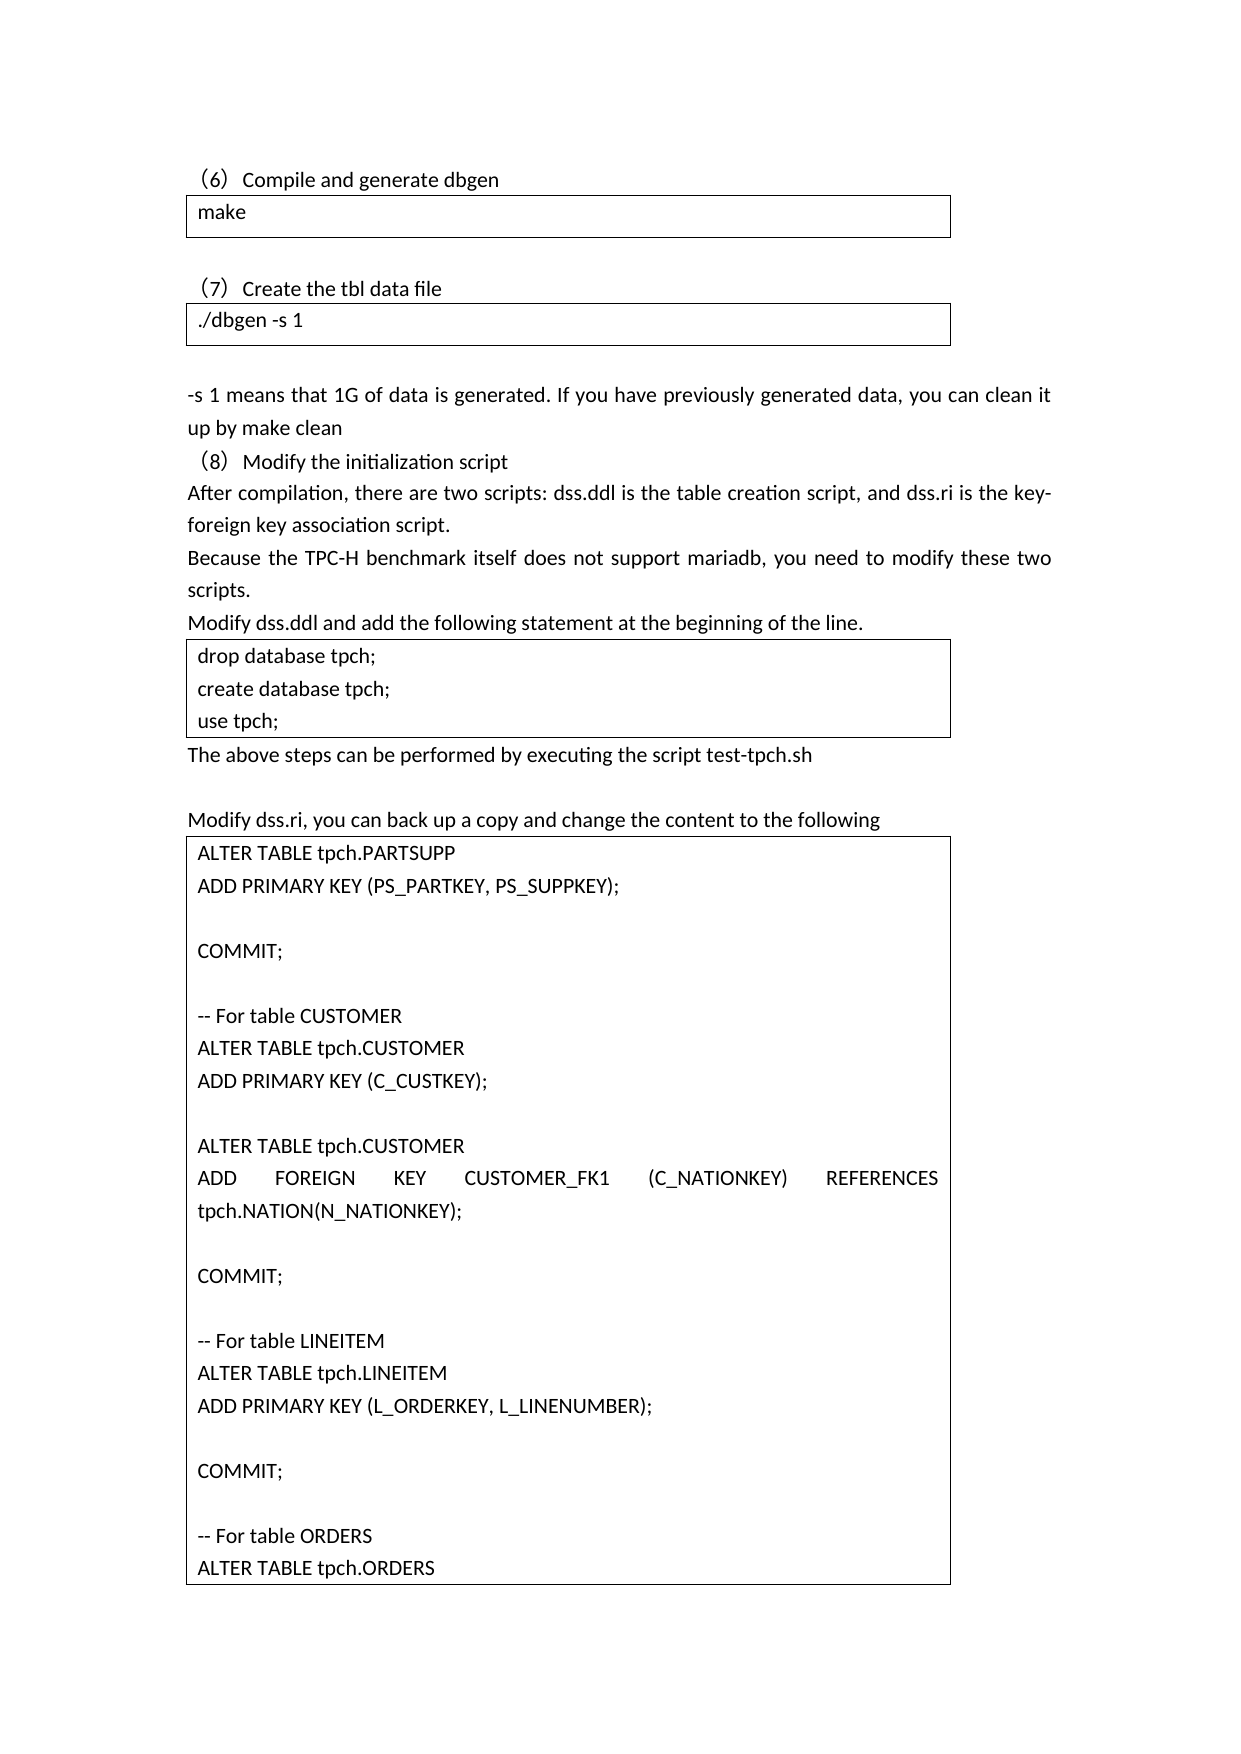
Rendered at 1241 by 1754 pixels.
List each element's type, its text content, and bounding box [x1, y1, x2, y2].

list Modify dss.ddl and add the following statement at the beginning of the line. [187, 606, 1053, 638]
list Create the tbl data file [187, 270, 1053, 303]
list After compilation, there are two scripts: dss.ddl is the table creation script, and dss.ri is the key-foreign key association script. [187, 476, 1053, 541]
table_header make [187, 196, 950, 237]
list Because the TPC-H benchmark itself does not support mariadb, you need to modify these two scripts. [187, 541, 1053, 606]
list The above steps can be performed by executing the script test-tpch.sh [187, 738, 1053, 771]
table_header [187, 837, 950, 1584]
list Compile and generate dbgen [187, 162, 1053, 194]
table_header drop database tpch; create database tpch; use tpch; [187, 640, 950, 737]
list Modify dss.ri, you can back up a copy and change the content to the following [187, 803, 1053, 836]
list -s 1 means that 1G of data is generated. If you have previously generated data, you can clean it up by make clean [187, 378, 1053, 443]
list Modify the initialization script [187, 443, 1053, 476]
table_header ./dbgen -s 1 [187, 304, 950, 345]
